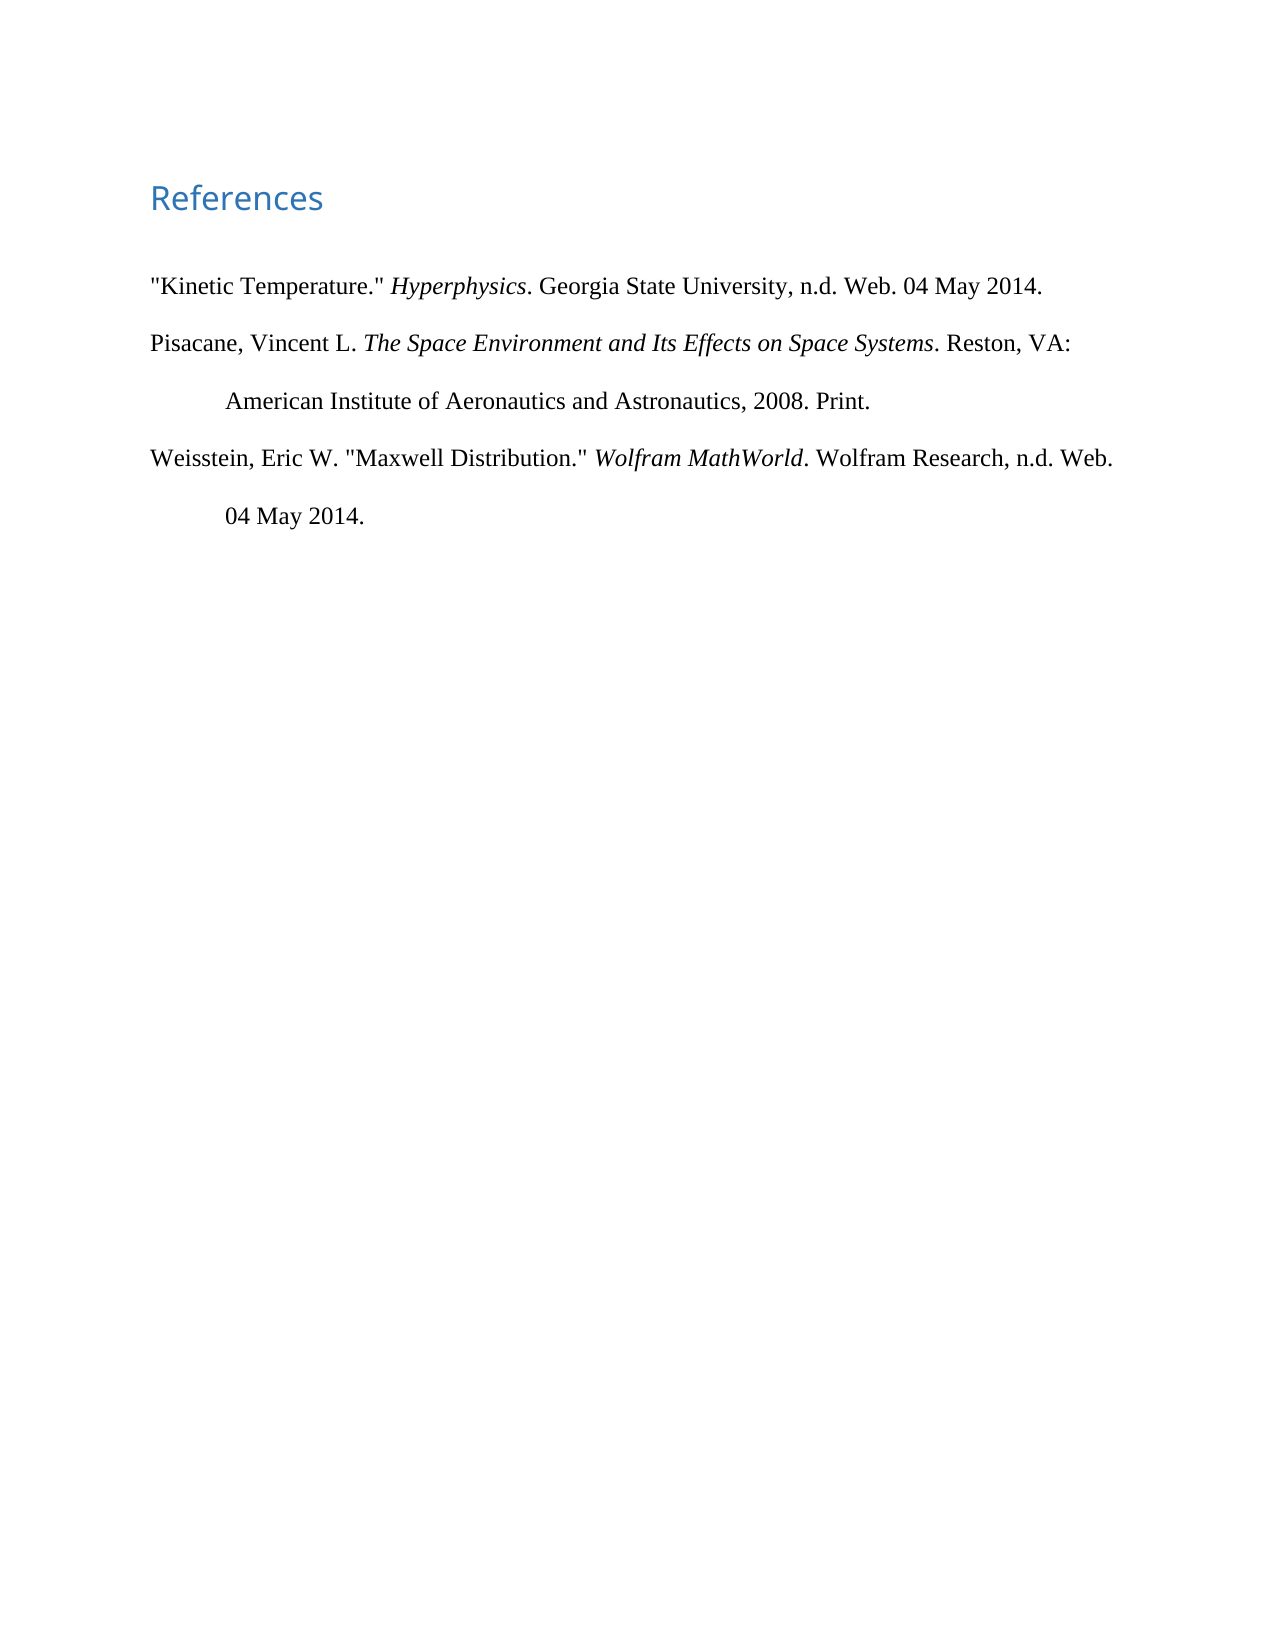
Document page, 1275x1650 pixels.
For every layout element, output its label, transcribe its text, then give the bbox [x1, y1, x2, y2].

text "Kinetic Temperature." Hyperphysics. Georgia State University, n.d. Web. 04 May 2014. [150, 271, 1125, 299]
subtitle References [150, 175, 1125, 220]
text Weisstein, Eric W. "Maxwell Distribution." Wolfram MathWorld. Wolfram Research, n.d. Web. 04 May 2014. [150, 443, 1125, 529]
text Pisacane, Vincent L. The Space Environment and Its Effects on Space Systems. Reston, VA: American Institute of Aeronautics and Astronautics, 2008. Print. [150, 328, 1125, 414]
